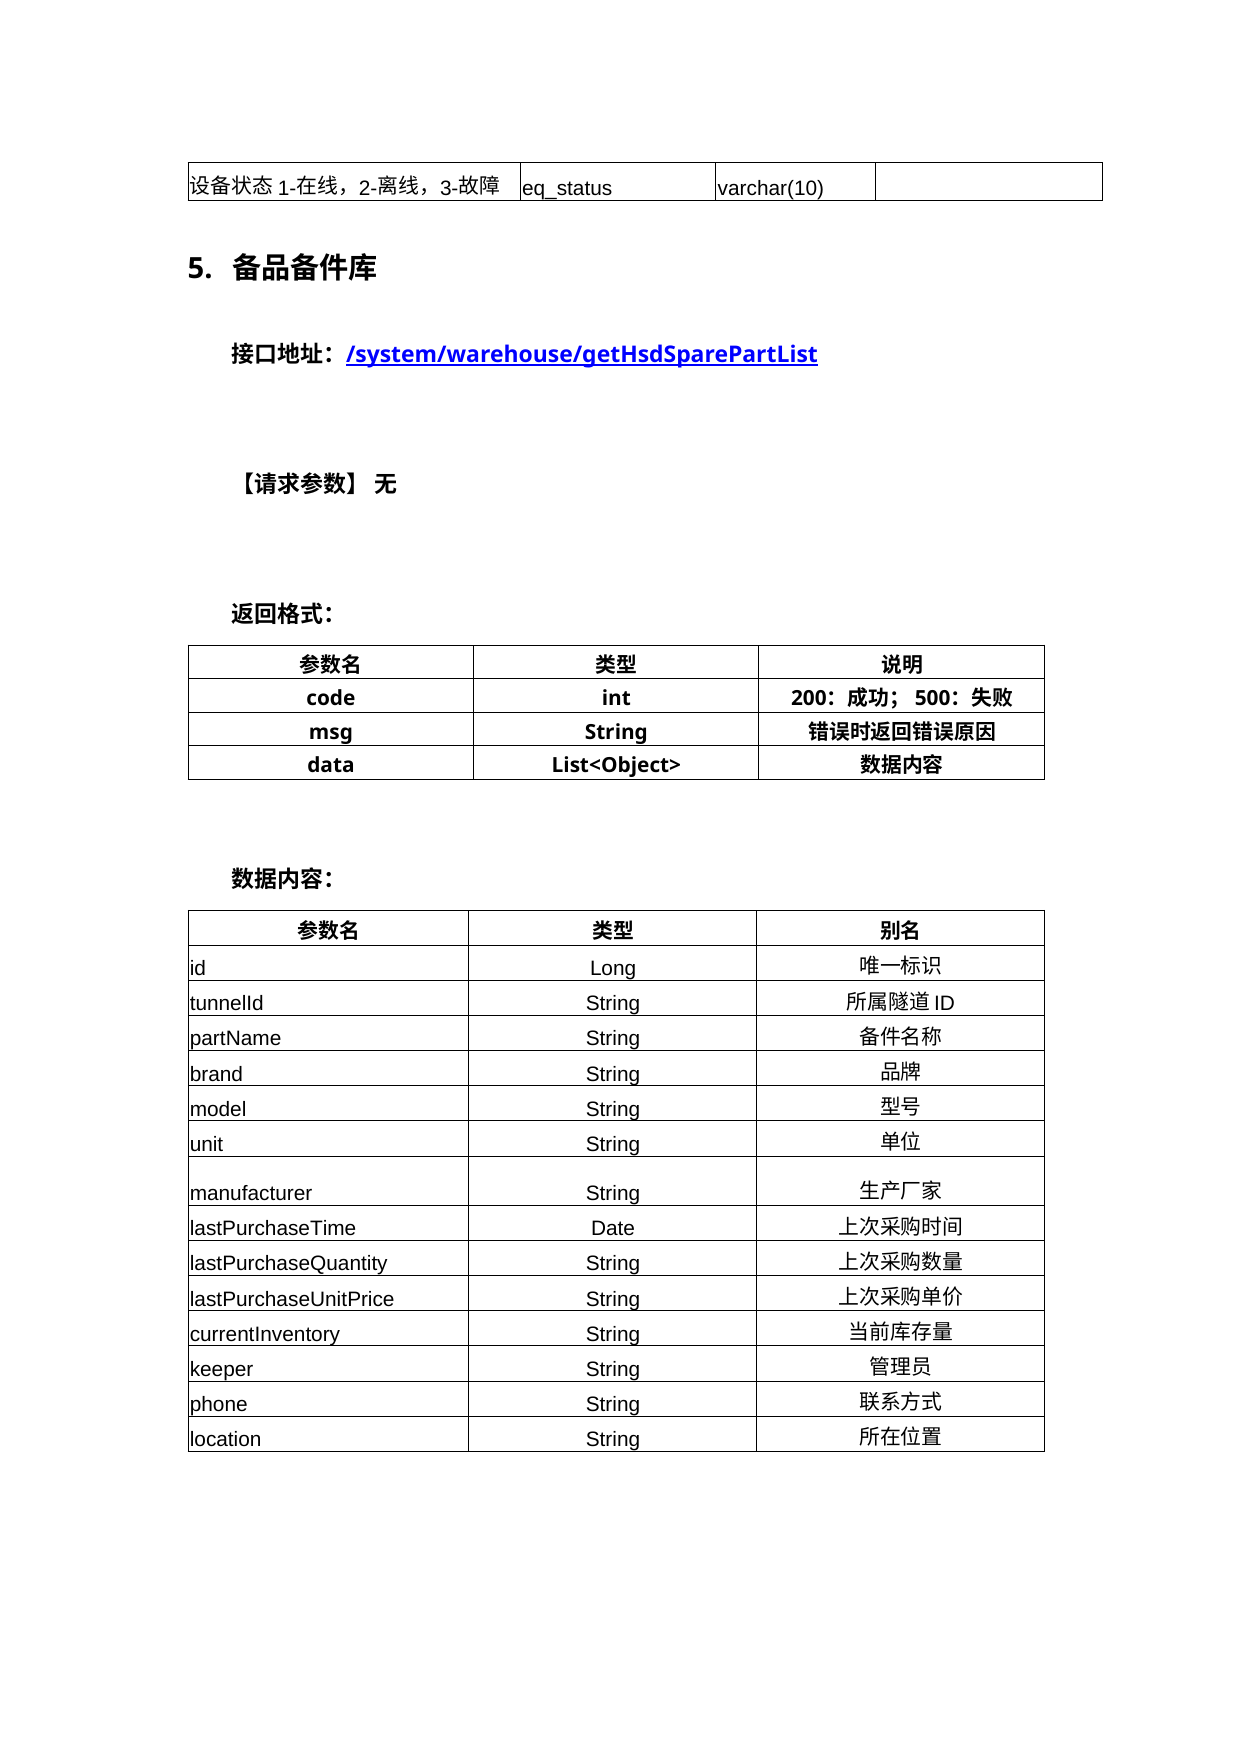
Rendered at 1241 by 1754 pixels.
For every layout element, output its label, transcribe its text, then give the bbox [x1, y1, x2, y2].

table_cell 数据内容 [759, 746, 1044, 779]
table_cell String [474, 713, 758, 745]
table_cell List<Object> [474, 746, 758, 779]
table_header 类型 [469, 911, 756, 945]
table_cell 上次采购数量 [757, 1241, 1044, 1275]
list 备品备件库 [187, 233, 1053, 298]
table_cell code [189, 679, 473, 712]
table_cell String [469, 1157, 756, 1205]
table_cell String [469, 1346, 756, 1381]
table_cell String [469, 1382, 756, 1416]
table_cell String [469, 1311, 756, 1345]
table_cell varchar(10) [716, 163, 875, 200]
text 返回格式： [187, 579, 1053, 644]
text 接口地址：/system/warehouse/getHsdSparePartList [187, 319, 1053, 384]
table_cell unit [189, 1121, 468, 1156]
table_header 别名 [757, 911, 1044, 945]
table_cell String [469, 1241, 756, 1275]
table_cell currentInventory [189, 1311, 468, 1345]
table_cell [876, 163, 1102, 200]
table_cell 备件名称 [757, 1016, 1044, 1050]
table_cell partName [189, 1016, 468, 1050]
table_cell keeper [189, 1346, 468, 1381]
table_header 参数名 [189, 911, 468, 945]
table_cell 单位 [757, 1121, 1044, 1156]
table_cell 上次采购时间 [757, 1206, 1044, 1240]
table_cell String [469, 1276, 756, 1310]
table_cell tunnelId [189, 981, 468, 1015]
table_cell 当前库存量 [757, 1311, 1044, 1345]
table_cell 生产厂家 [757, 1157, 1044, 1205]
table_cell 型号 [757, 1086, 1044, 1120]
table_cell Long [469, 946, 756, 980]
table_cell manufacturer [189, 1157, 468, 1205]
table_cell 错误时返回错误原因 [759, 713, 1044, 745]
table_cell String [469, 981, 756, 1015]
table_cell lastPurchaseUnitPrice [189, 1276, 468, 1310]
table_cell data [189, 746, 473, 779]
table_cell String [469, 1016, 756, 1050]
table_cell String [469, 1051, 756, 1085]
table_cell String [469, 1417, 756, 1451]
table_cell 联系方式 [757, 1382, 1044, 1416]
table_cell 上次采购单价 [757, 1276, 1044, 1310]
table_header 说明 [759, 646, 1044, 678]
table_cell 设备状态 1-在线，2-离线，3-故障 [189, 163, 520, 200]
table_header 参数名 [189, 646, 473, 678]
table_cell String [469, 1121, 756, 1156]
table_cell 所在位置 [757, 1417, 1044, 1451]
table_cell lastPurchaseQuantity [189, 1241, 468, 1275]
table_cell Date [469, 1206, 756, 1240]
table_cell String [469, 1086, 756, 1120]
table_cell phone [189, 1382, 468, 1416]
table_cell 200：成功； 500：失败 [759, 679, 1044, 712]
text 【请求参数】 无 [187, 449, 1053, 514]
table_cell 管理员 [757, 1346, 1044, 1381]
text 数据内容： [187, 845, 1053, 910]
table_cell 唯一标识 [757, 946, 1044, 980]
table_cell id [189, 946, 468, 980]
table_header 类型 [474, 646, 758, 678]
table_cell int [474, 679, 758, 712]
table_cell location [189, 1417, 468, 1451]
table_cell 所属隧道ID [757, 981, 1044, 1015]
table_cell 品牌 [757, 1051, 1044, 1085]
table_cell brand [189, 1051, 468, 1085]
table_cell model [189, 1086, 468, 1120]
table_cell lastPurchaseTime [189, 1206, 468, 1240]
table_cell msg [189, 713, 473, 745]
table_cell eq_status [521, 163, 715, 200]
